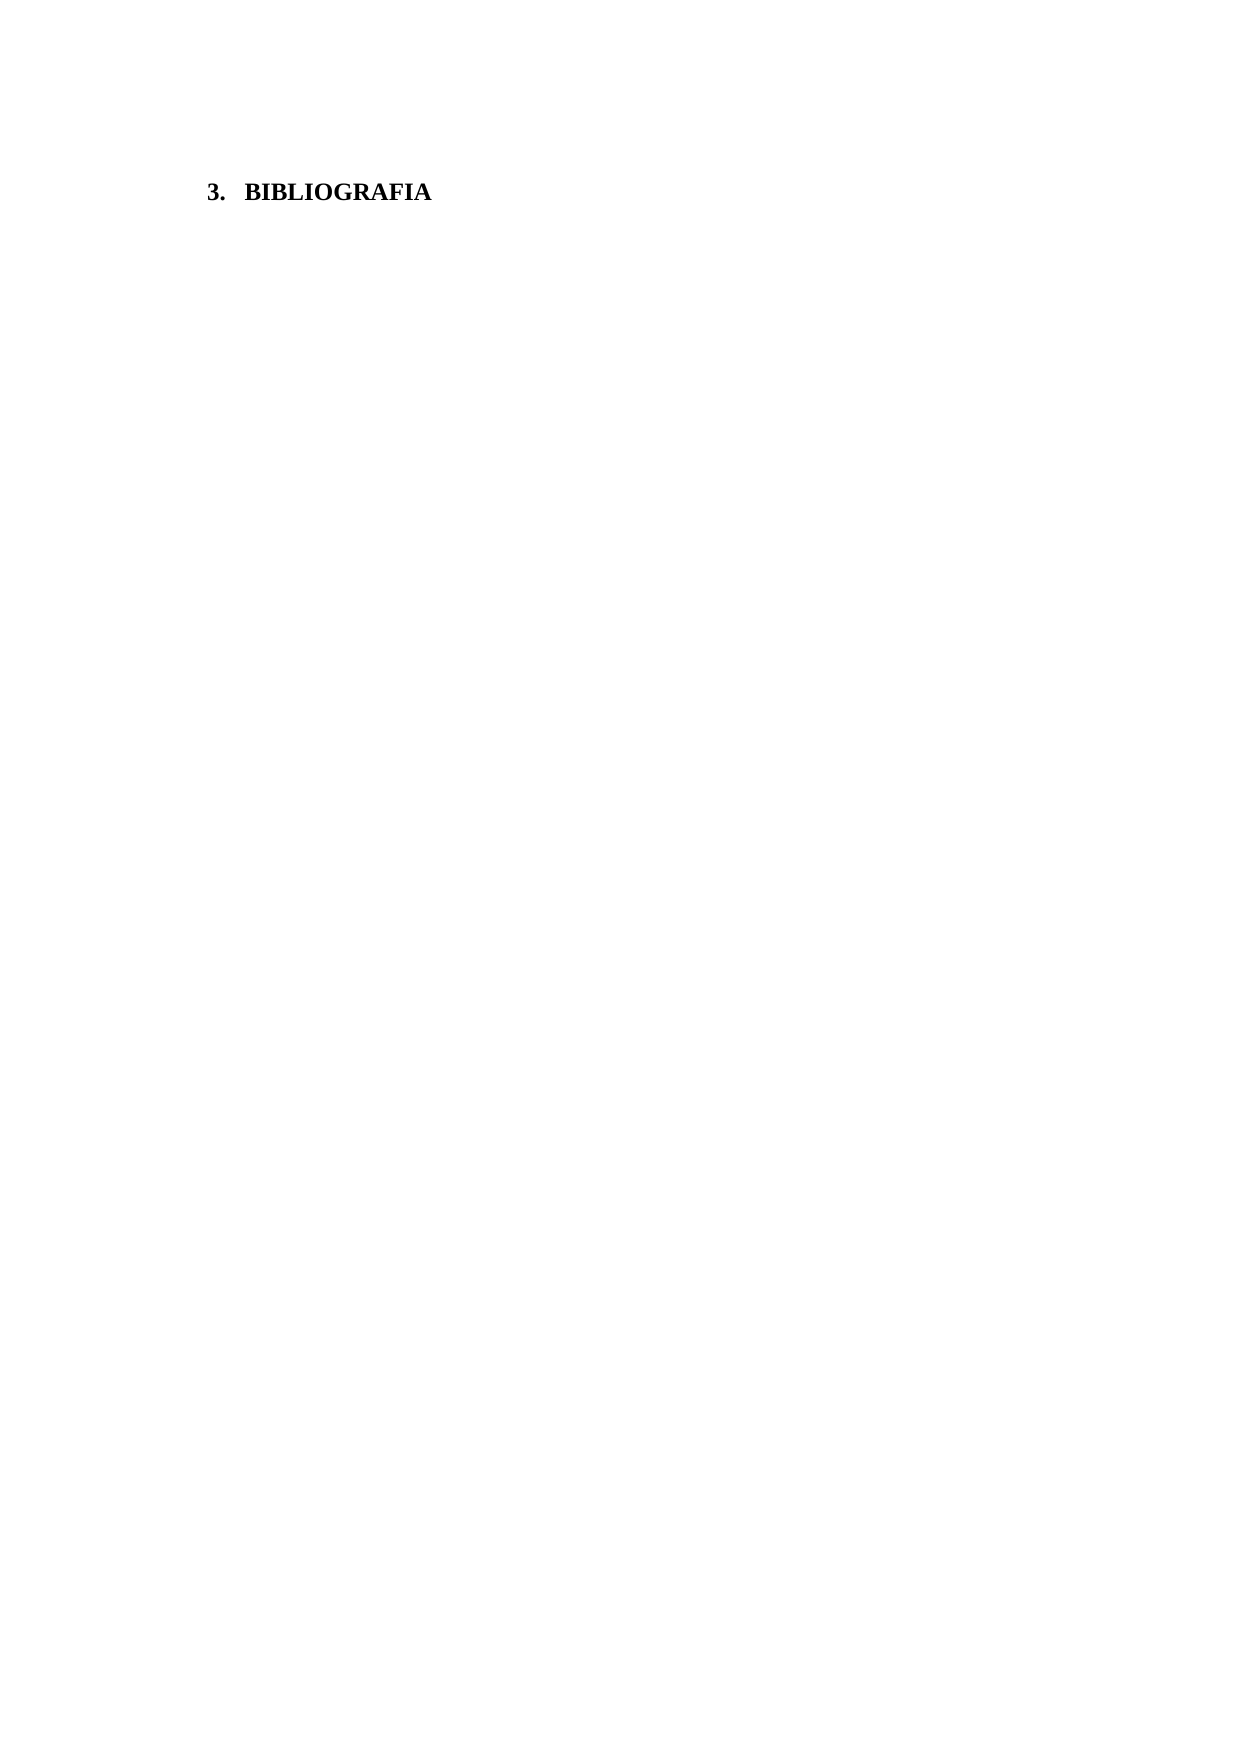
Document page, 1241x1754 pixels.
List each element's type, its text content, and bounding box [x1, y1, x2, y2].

list BIBLIOGRAFIA [207, 177, 1122, 206]
